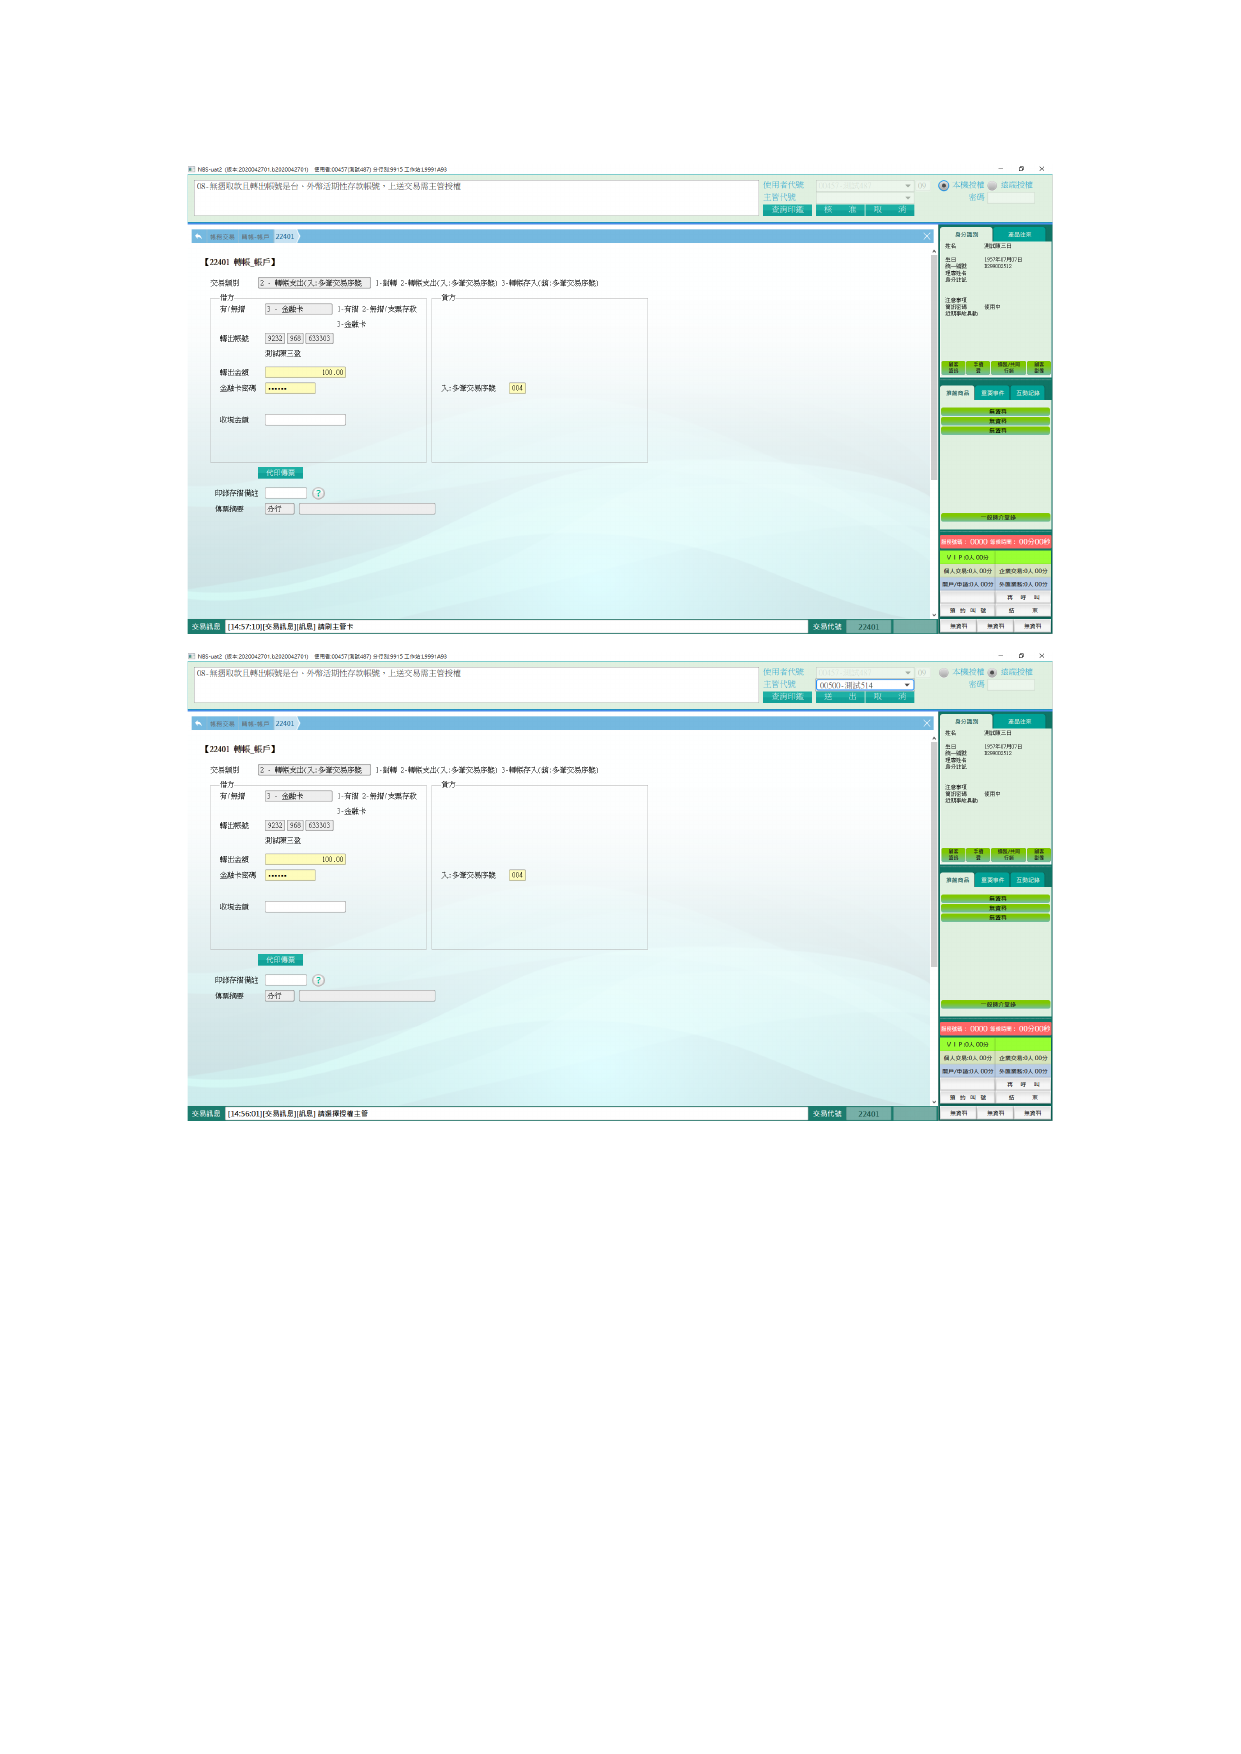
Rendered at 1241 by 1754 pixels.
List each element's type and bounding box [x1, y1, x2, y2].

picture [187, 652, 1053, 1121]
picture [187, 164, 1053, 634]
